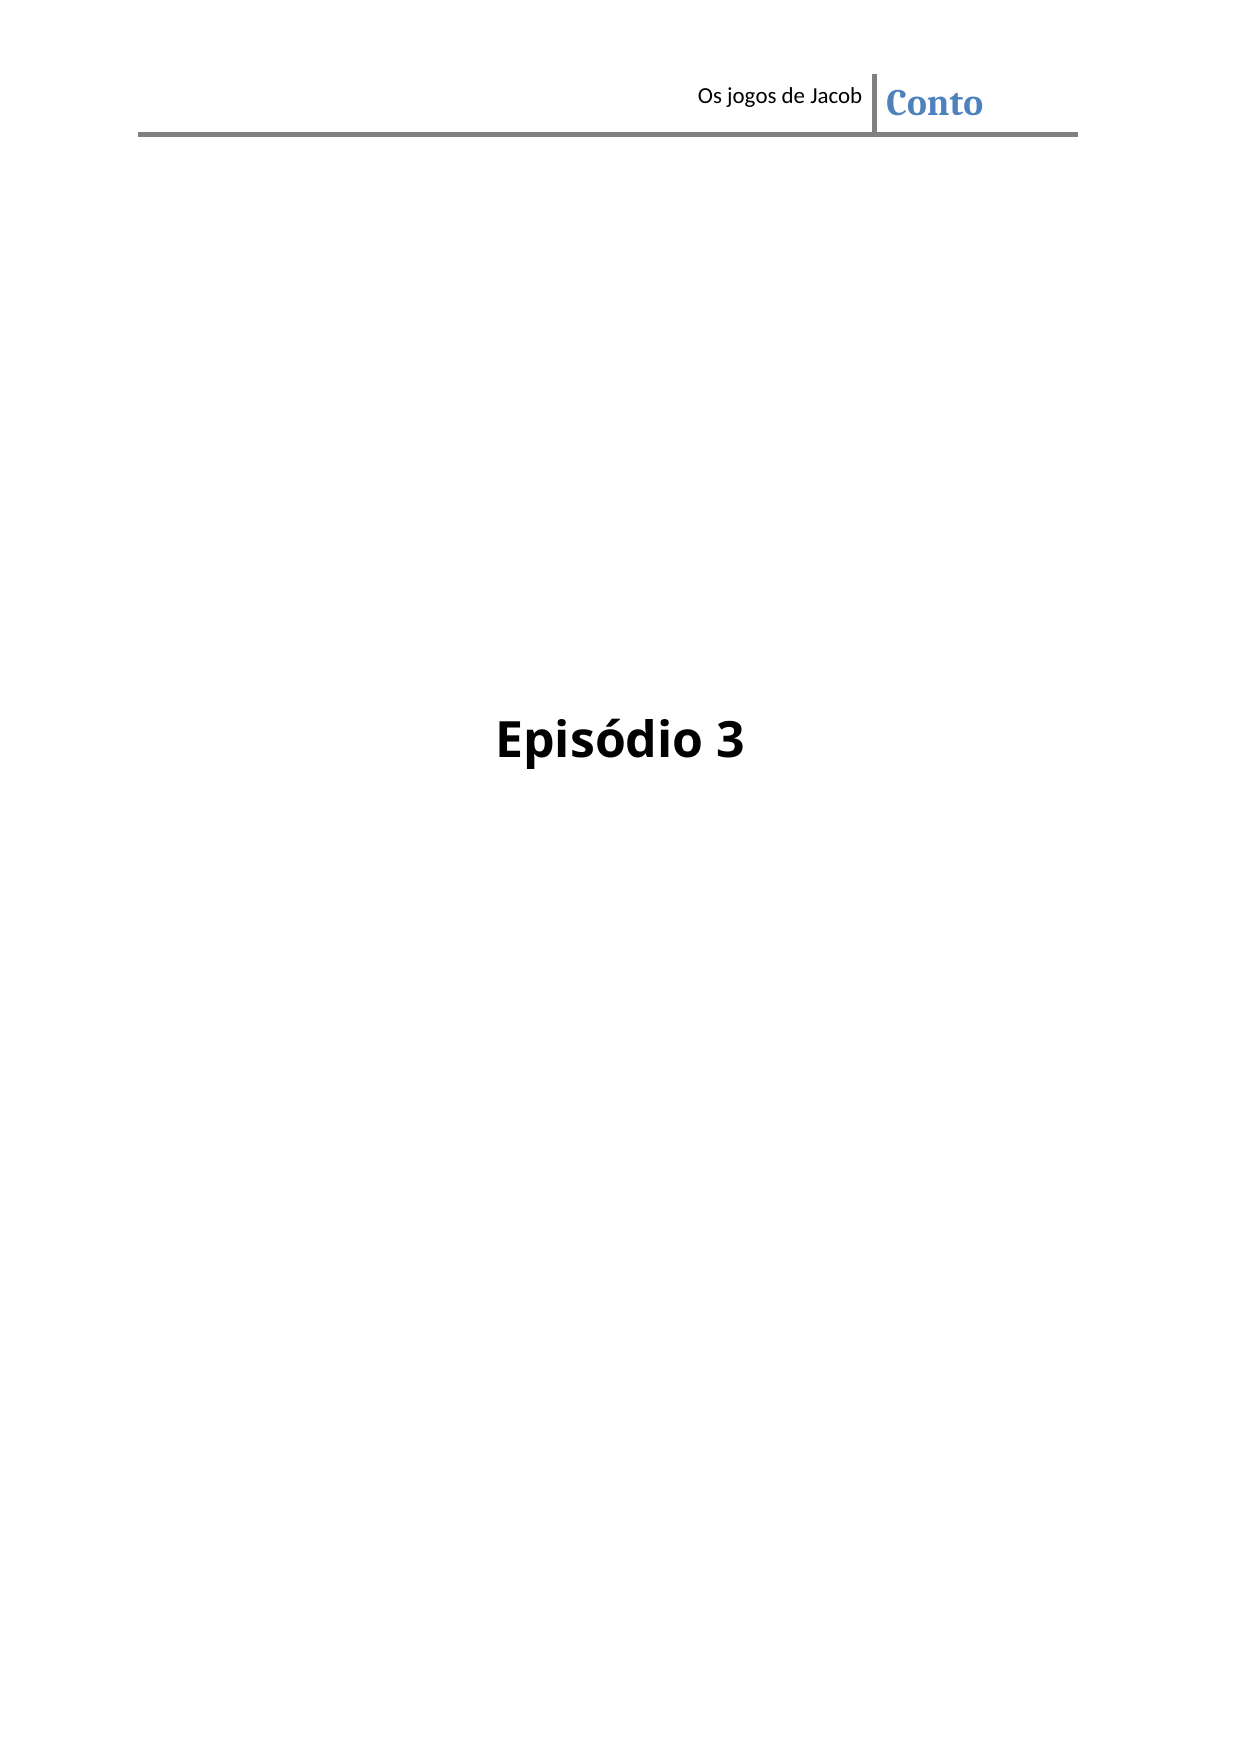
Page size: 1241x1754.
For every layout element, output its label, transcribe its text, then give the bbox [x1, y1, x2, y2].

text Episódio 3 [150, 703, 1090, 772]
